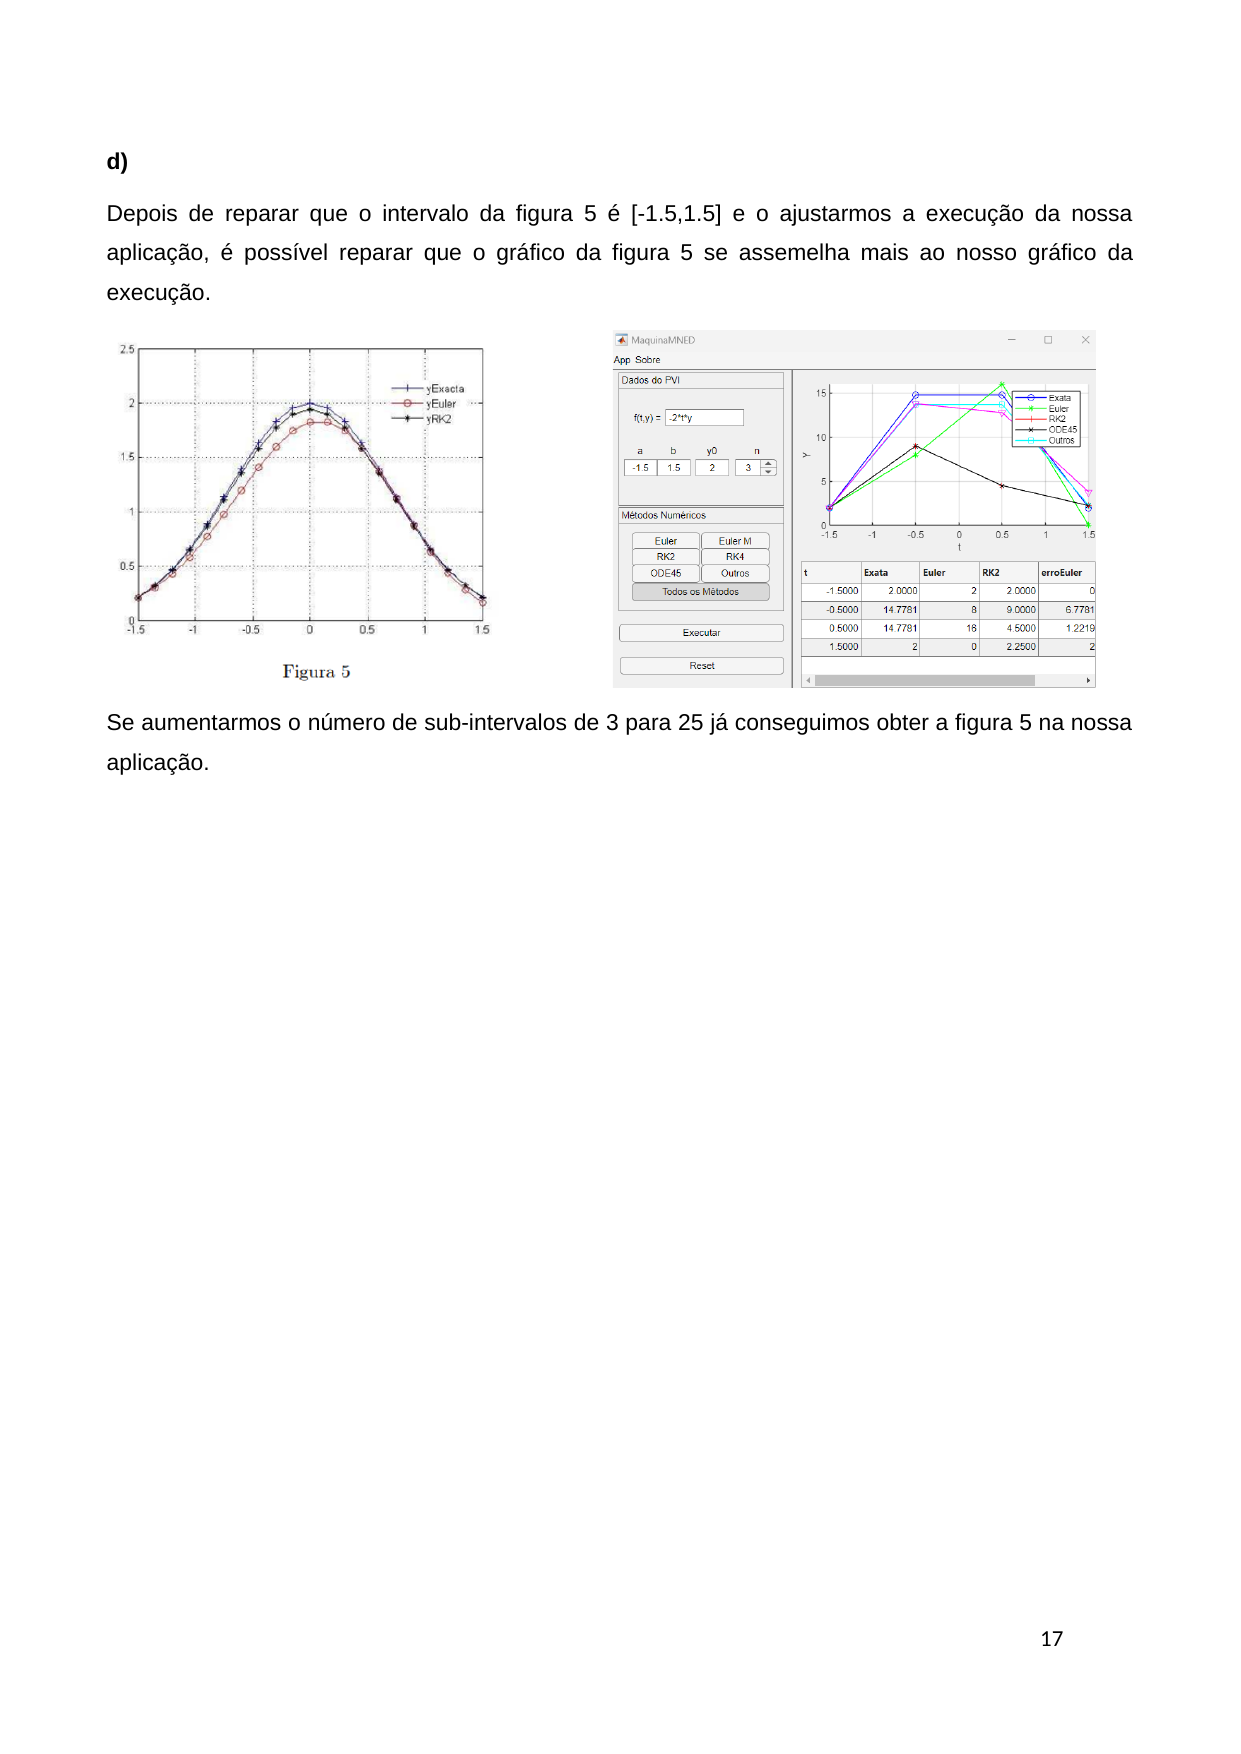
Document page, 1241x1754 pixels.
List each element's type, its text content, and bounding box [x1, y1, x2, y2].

text d) [106, 148, 1134, 174]
picture [106, 337, 500, 688]
text Se aumentarmos o número de sub-intervalos de 3 para 25 já conseguimos obter a figura 5 na nossa aplicação. [106, 709, 1134, 775]
picture [612, 330, 1096, 688]
text Depois de reparar que o intervalo da figura 5 é [-1.5,1.5] e o ajustarmos a execução da nossa aplicação, é possível reparar que o gráfico da figura 5 se assemelha mais ao nosso gráfico da execução. [106, 199, 1134, 305]
